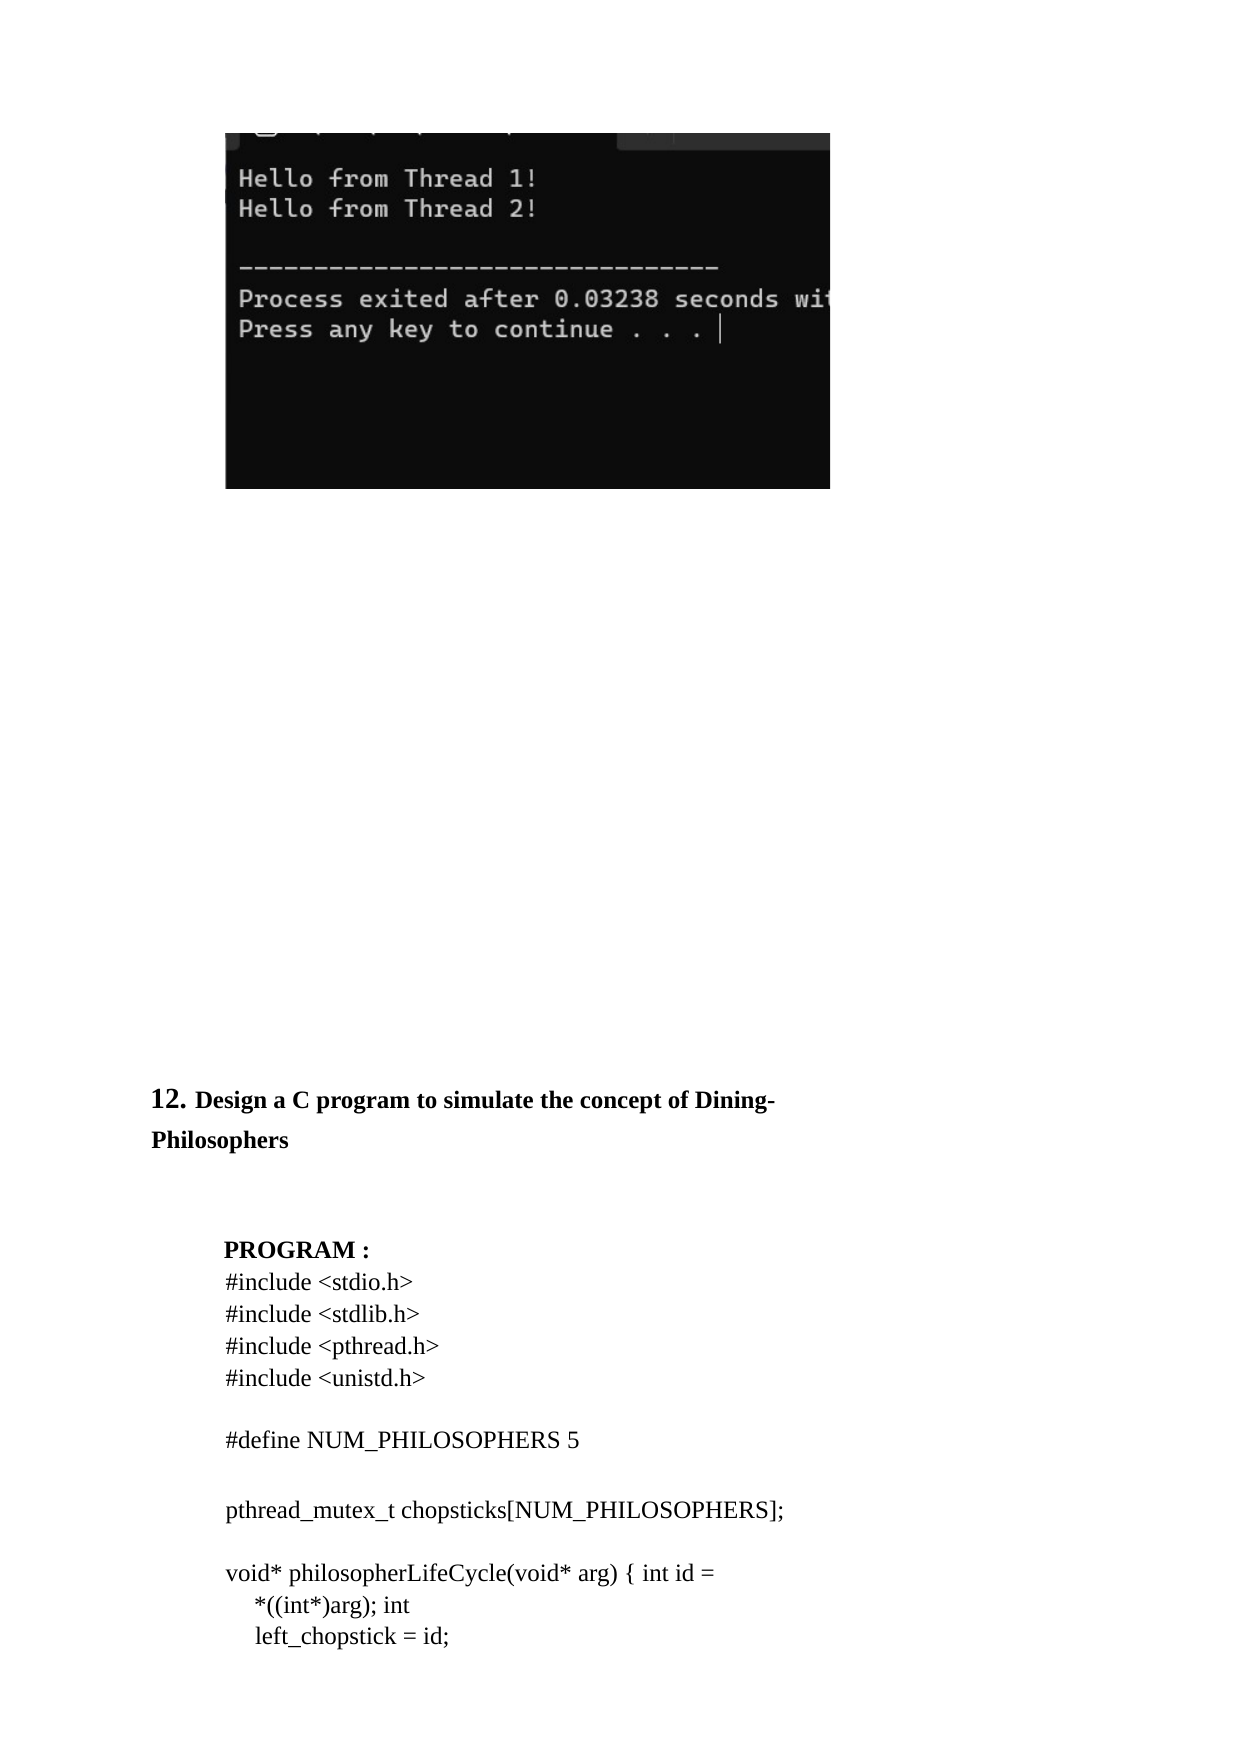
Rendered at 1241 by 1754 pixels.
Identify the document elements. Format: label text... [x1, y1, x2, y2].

text #include <stdio.h> [225, 1267, 1078, 1296]
text 12. Design a C program to simulate the concept of Dining-Philosophers [150, 1081, 909, 1154]
text #define NUM_PHILOSOPHERS 5 [225, 1426, 1078, 1454]
text #include <pthread.h> [225, 1331, 1078, 1360]
text #include <unistd.h> [225, 1363, 1078, 1392]
picture [225, 133, 831, 489]
text pthread_mutex_t chopsticks[NUM_PHILOSOPHERS]; [225, 1495, 1078, 1524]
text void* philosopherLifeCycle(void* arg) { int id = [225, 1558, 1078, 1587]
text PROGRAM : [223, 1235, 1041, 1264]
text *((int*)arg); int left_chopstick = id; [254, 1590, 479, 1650]
text #include <stdlib.h> [225, 1299, 1078, 1328]
